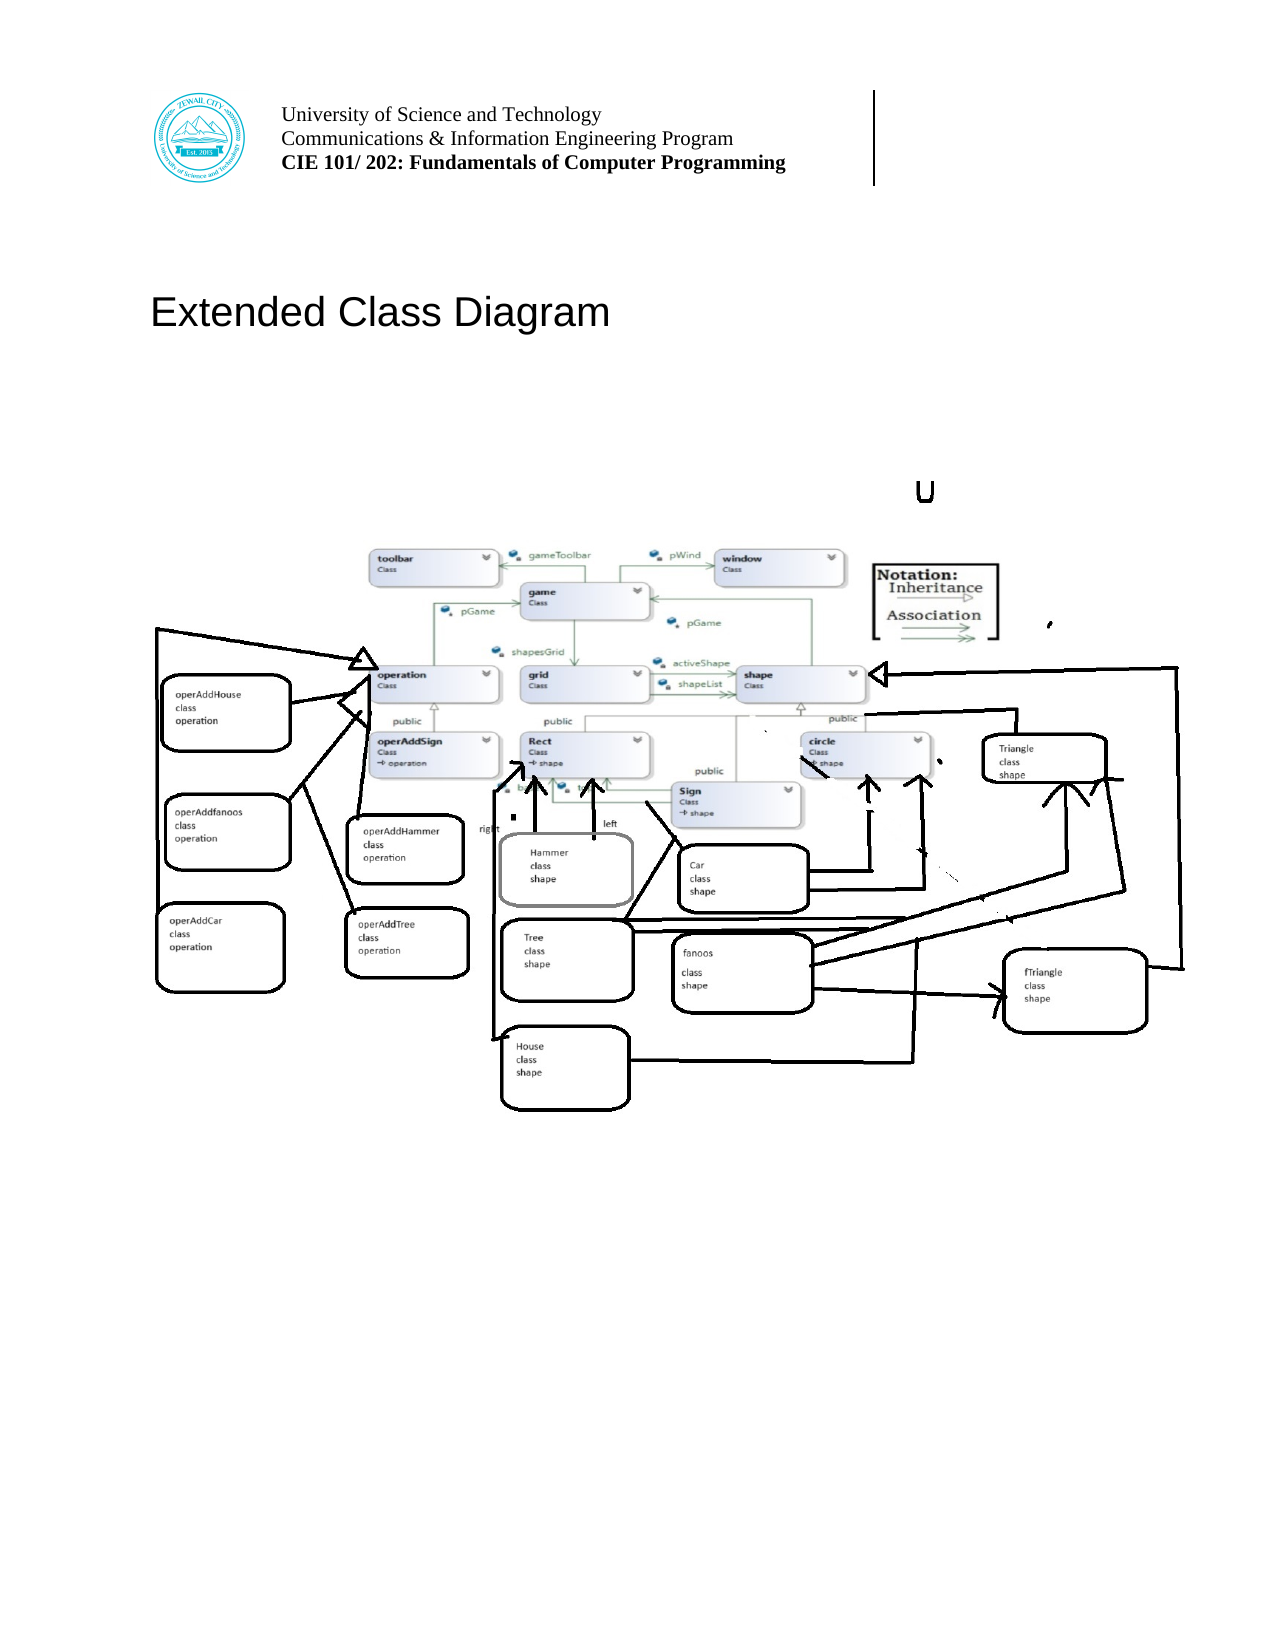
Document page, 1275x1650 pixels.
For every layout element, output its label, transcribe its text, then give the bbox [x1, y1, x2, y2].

picture [150, 481, 1197, 1152]
subtitle Extended Class Diagram [150, 288, 1125, 336]
picture [150, 90, 250, 186]
